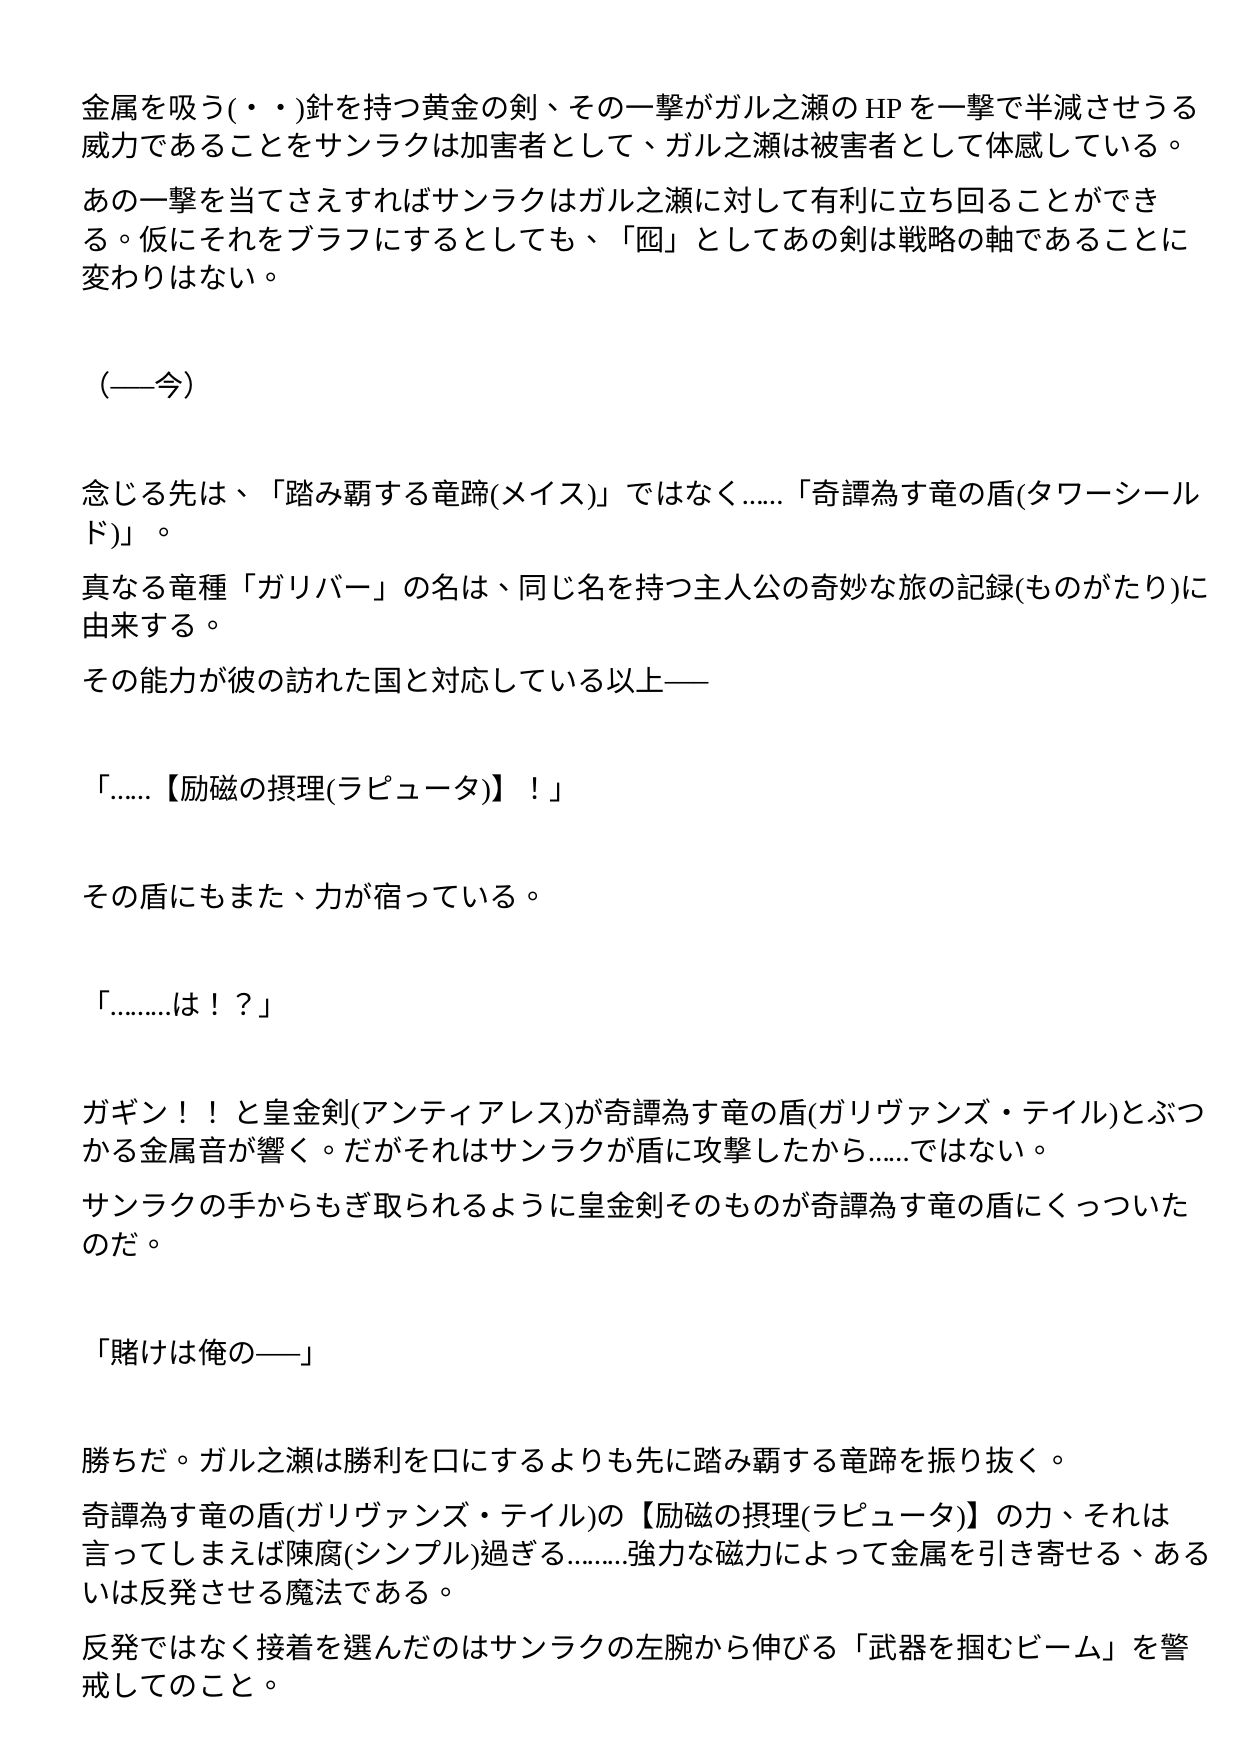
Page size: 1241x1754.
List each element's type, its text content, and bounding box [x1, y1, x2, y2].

text 金属を吸う(・・)針を持つ黄金の剣、その一撃がガル之瀬のHPを一撃で半減させうる威力であることをサンラクは加害者として、ガル之瀬は被害者として体感している。 [81, 90, 1215, 164]
text 「………は！？」 [81, 987, 1215, 1023]
text 「……【励磁の摂理(ラピュータ)】！」 [81, 771, 1215, 807]
text その能力が彼の訪れた国と対応している以上─── [81, 663, 1215, 699]
text （───今） [81, 368, 1215, 404]
text 反発ではなく接着を選んだのはサンラクの左腕から伸びる「武器を掴むビーム」を警戒してのこと。 [81, 1630, 1215, 1704]
text ガギン！！ と皇金剣(アンティアレス)が奇譚為す竜の盾(ガリヴァンズ・テイル)とぶつかる金属音が響く。だがそれはサンラクが盾に攻撃したから……ではない。 [81, 1095, 1215, 1169]
text その盾にもまた、力が宿っている。 [81, 879, 1215, 915]
text サンラクの手からもぎ取られるように皇金剣そのものが奇譚為す竜の盾にくっついたのだ。 [81, 1188, 1215, 1263]
text 勝ちだ。ガル之瀬は勝利を口にするよりも先に踏み覇する竜蹄を振り抜く。 [81, 1443, 1215, 1478]
text 真なる竜種「ガリバー」の名は、同じ名を持つ主人公の奇妙な旅の記録(ものがたり)に由来する。 [81, 570, 1215, 644]
text 「賭けは俺の───」 [81, 1335, 1215, 1371]
text 奇譚為す竜の盾(ガリヴァンズ・テイル)の【励磁の摂理(ラピュータ)】の力、それは言ってしまえば陳腐(シンプル)過ぎる………強力な磁力によって金属を引き寄せる、あるいは反発させる魔法である。 [81, 1498, 1215, 1610]
text あの一撃を当てさえすればサンラクはガル之瀬に対して有利に立ち回ることができる。仮にそれをブラフにするとしても、「囮」としてあの剣は戦略の軸であることに変わりはない。 [81, 183, 1215, 296]
text 念じる先は、「踏み覇する竜蹄(メイス)」ではなく……「奇譚為す竜の盾(タワーシールド)」。 [81, 476, 1215, 550]
